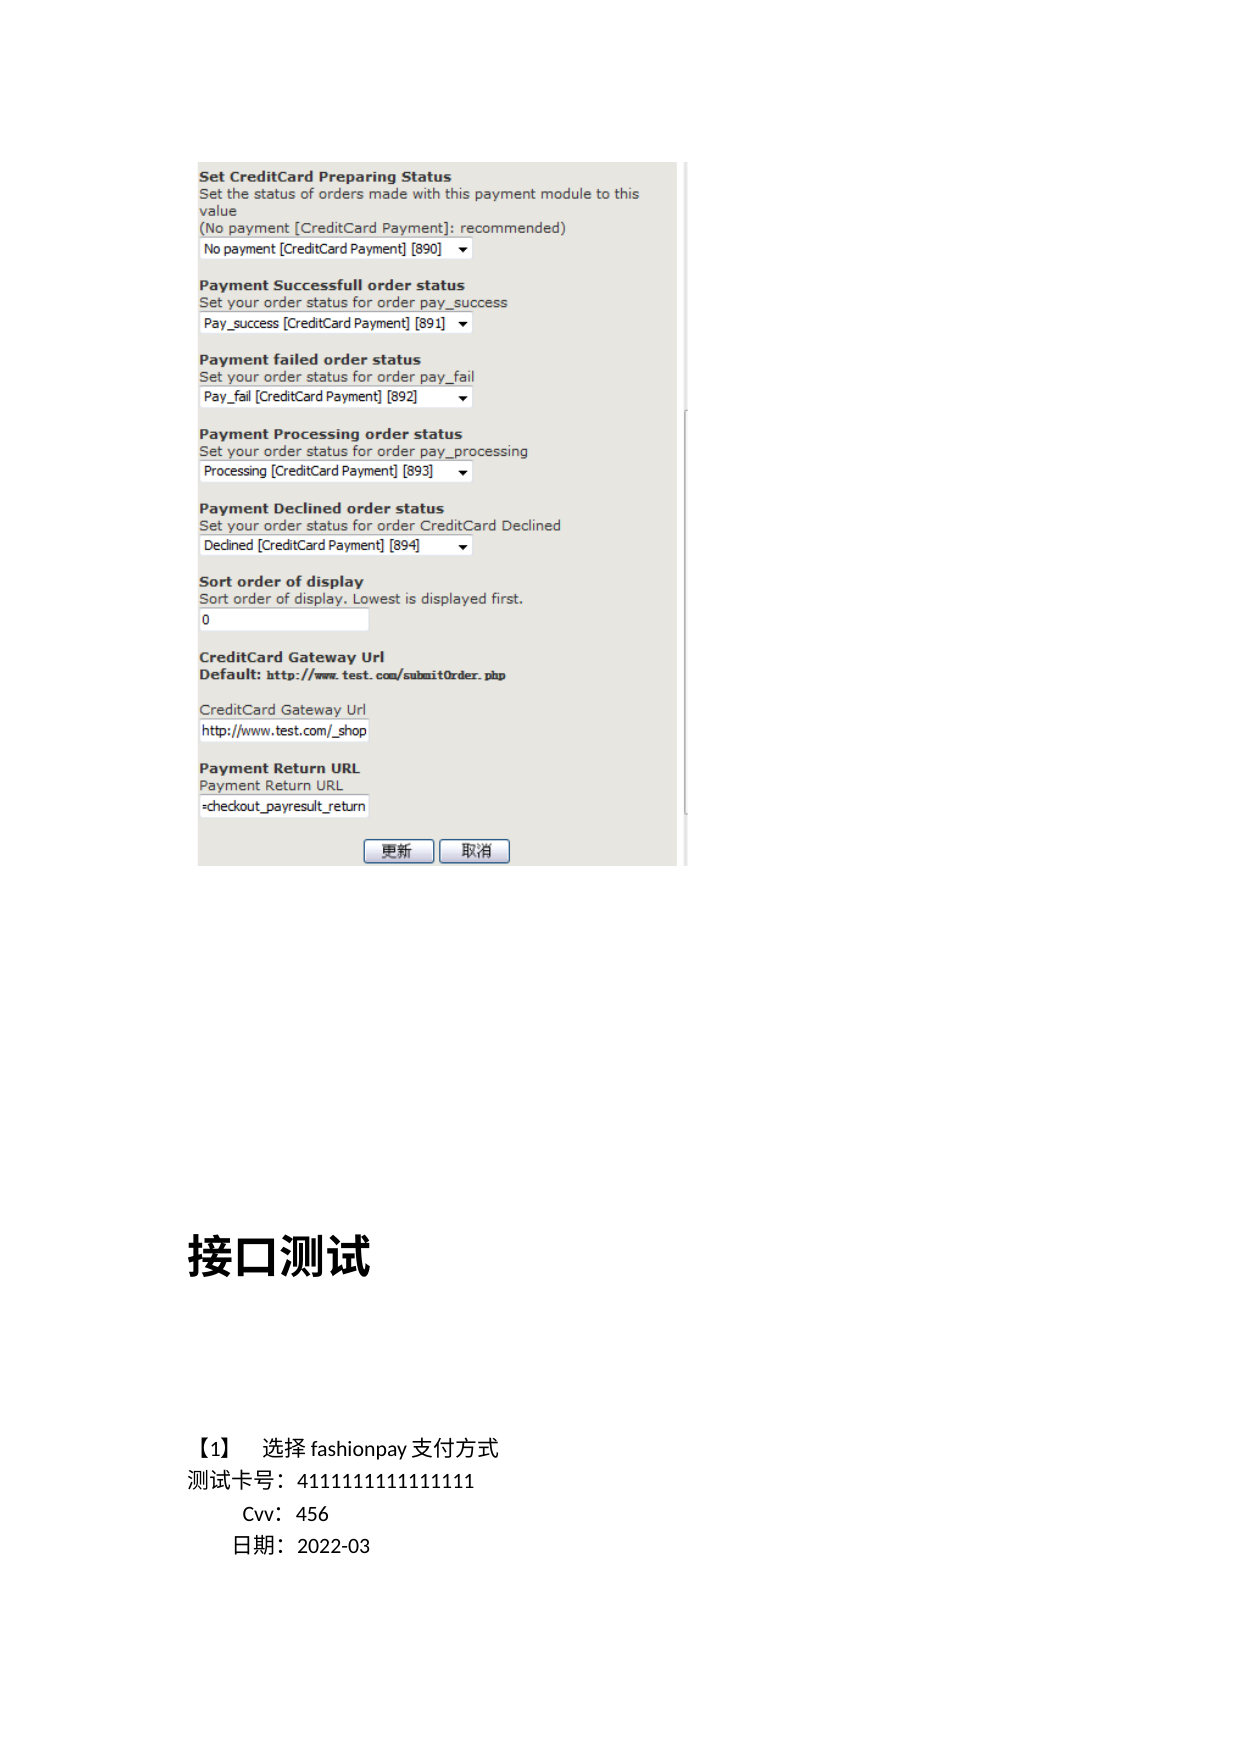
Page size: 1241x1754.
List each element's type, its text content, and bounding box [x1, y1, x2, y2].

picture [187, 162, 688, 866]
text 测试卡号：4111111111111111 [187, 1463, 1053, 1495]
text Cvv：456 [187, 1495, 1053, 1528]
list 选择fashionpay支付方式 [187, 1430, 1053, 1463]
text 日期：2022-03 [187, 1528, 1053, 1560]
subtitle 接口测试 [187, 1205, 1053, 1302]
